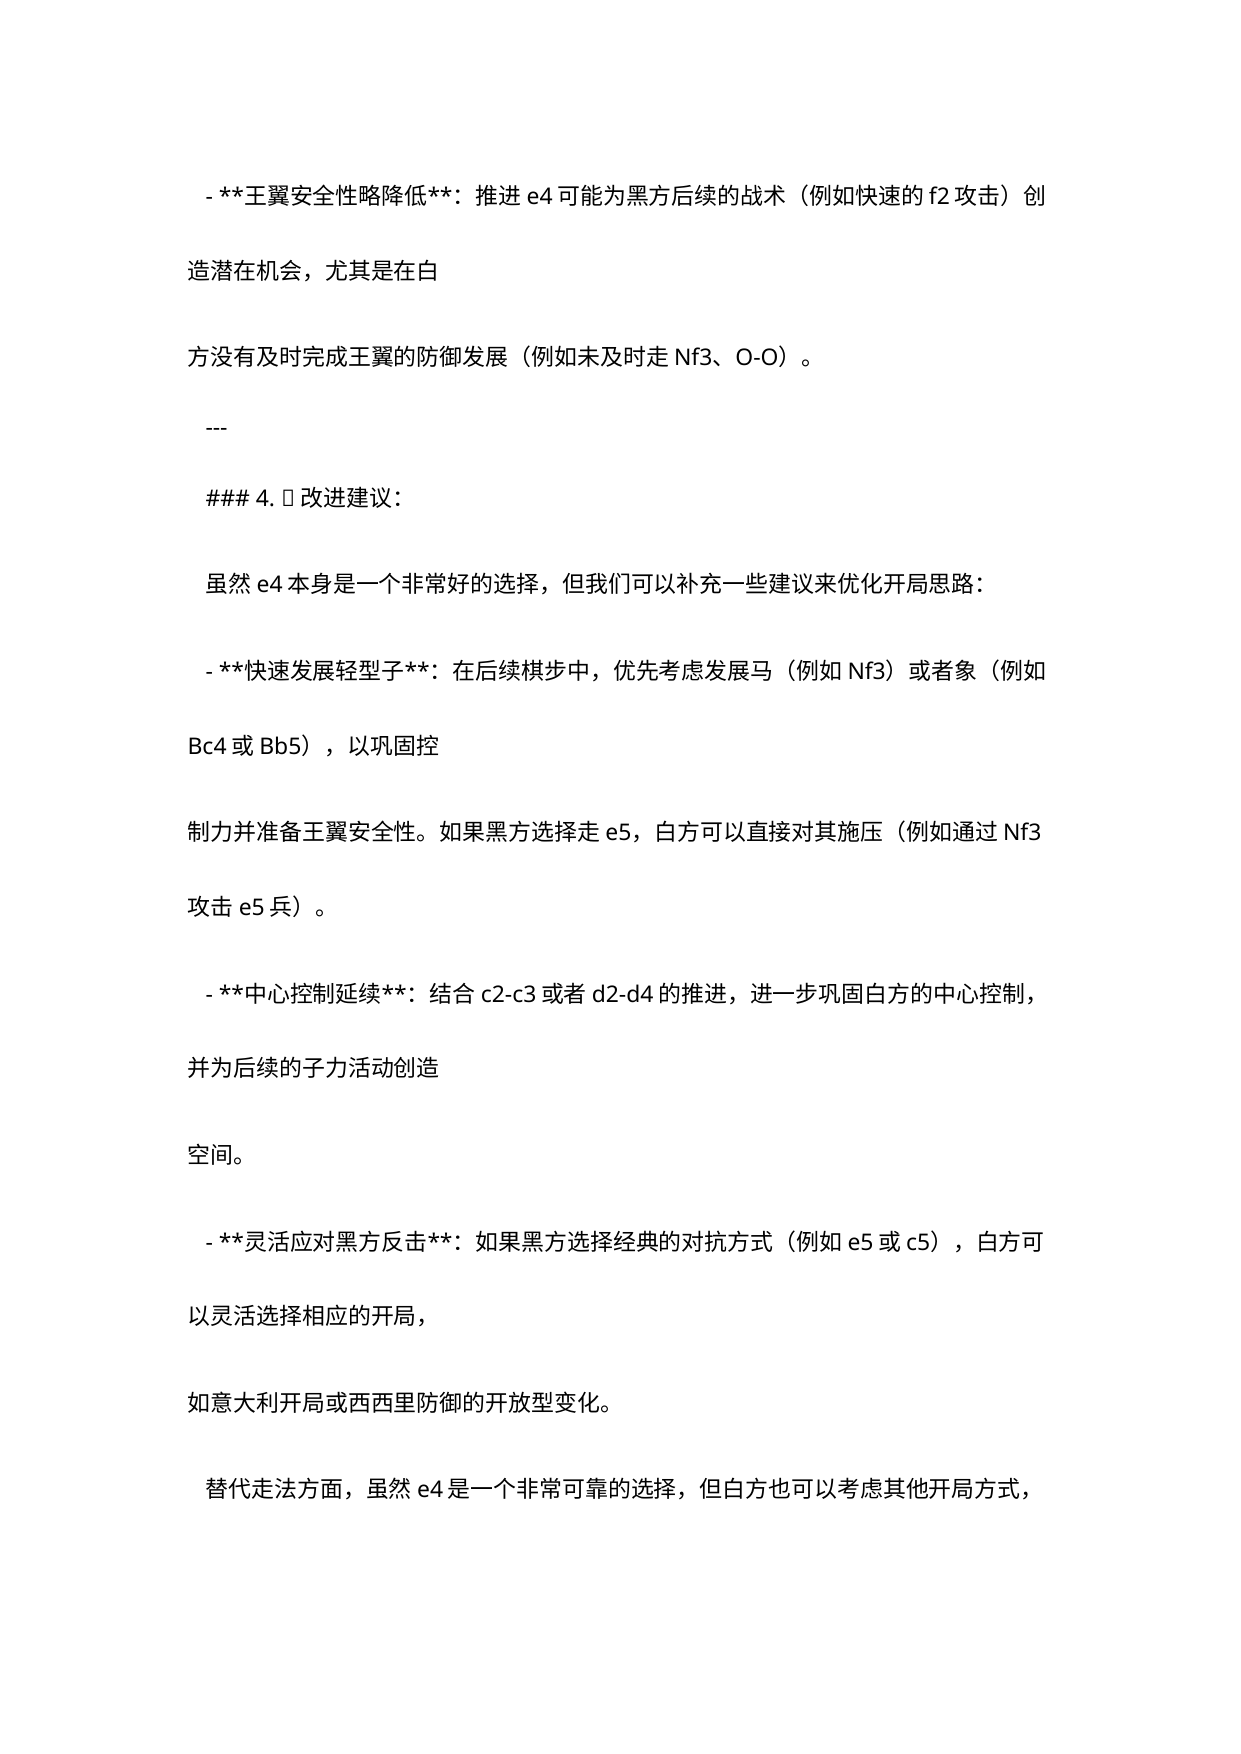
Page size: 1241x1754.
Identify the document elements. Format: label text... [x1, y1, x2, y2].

text - **中心控制延续**：结合 c2-c3或者 d2-d4的推进，进一步巩固白方的中心控制，并为后续的子力活动创造 [187, 960, 1053, 1099]
text - **灵活应对黑方反击**：如果黑方选择经典的对抗方式（例如 e5或 c5），白方可以灵活选择相应的开局， [187, 1208, 1053, 1347]
text 制力并准备王翼安全性。如果黑方选择走 e5，白方可以直接对其施压（例如通过 Nf3攻击 e5兵）。 [187, 798, 1053, 938]
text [187, 1455, 1053, 1520]
text - **王翼安全性略降低**：推进 e4可能为黑方后续的战术（例如快速的 f2攻击）创造潜在机会，尤其是在白 [187, 162, 1053, 302]
text --- [187, 410, 1053, 442]
text 如意大利开局或西西里防御的开放型变化。 [187, 1369, 1053, 1434]
text 方没有及时完成王翼的防御发展（例如未及时走 Nf3、O-O）。 [187, 323, 1053, 388]
text - **快速发展轻型子**：在后续棋步中，优先考虑发展马（例如 Nf3）或者象（例如 Bc4或 Bb5），以巩固控 [187, 637, 1053, 777]
text ### 4. 💡 改进建议： [187, 464, 1053, 529]
text 虽然 e4本身是一个非常好的选择，但我们可以补充一些建议来优化开局思路： [187, 550, 1053, 615]
text 空间。 [187, 1121, 1053, 1186]
